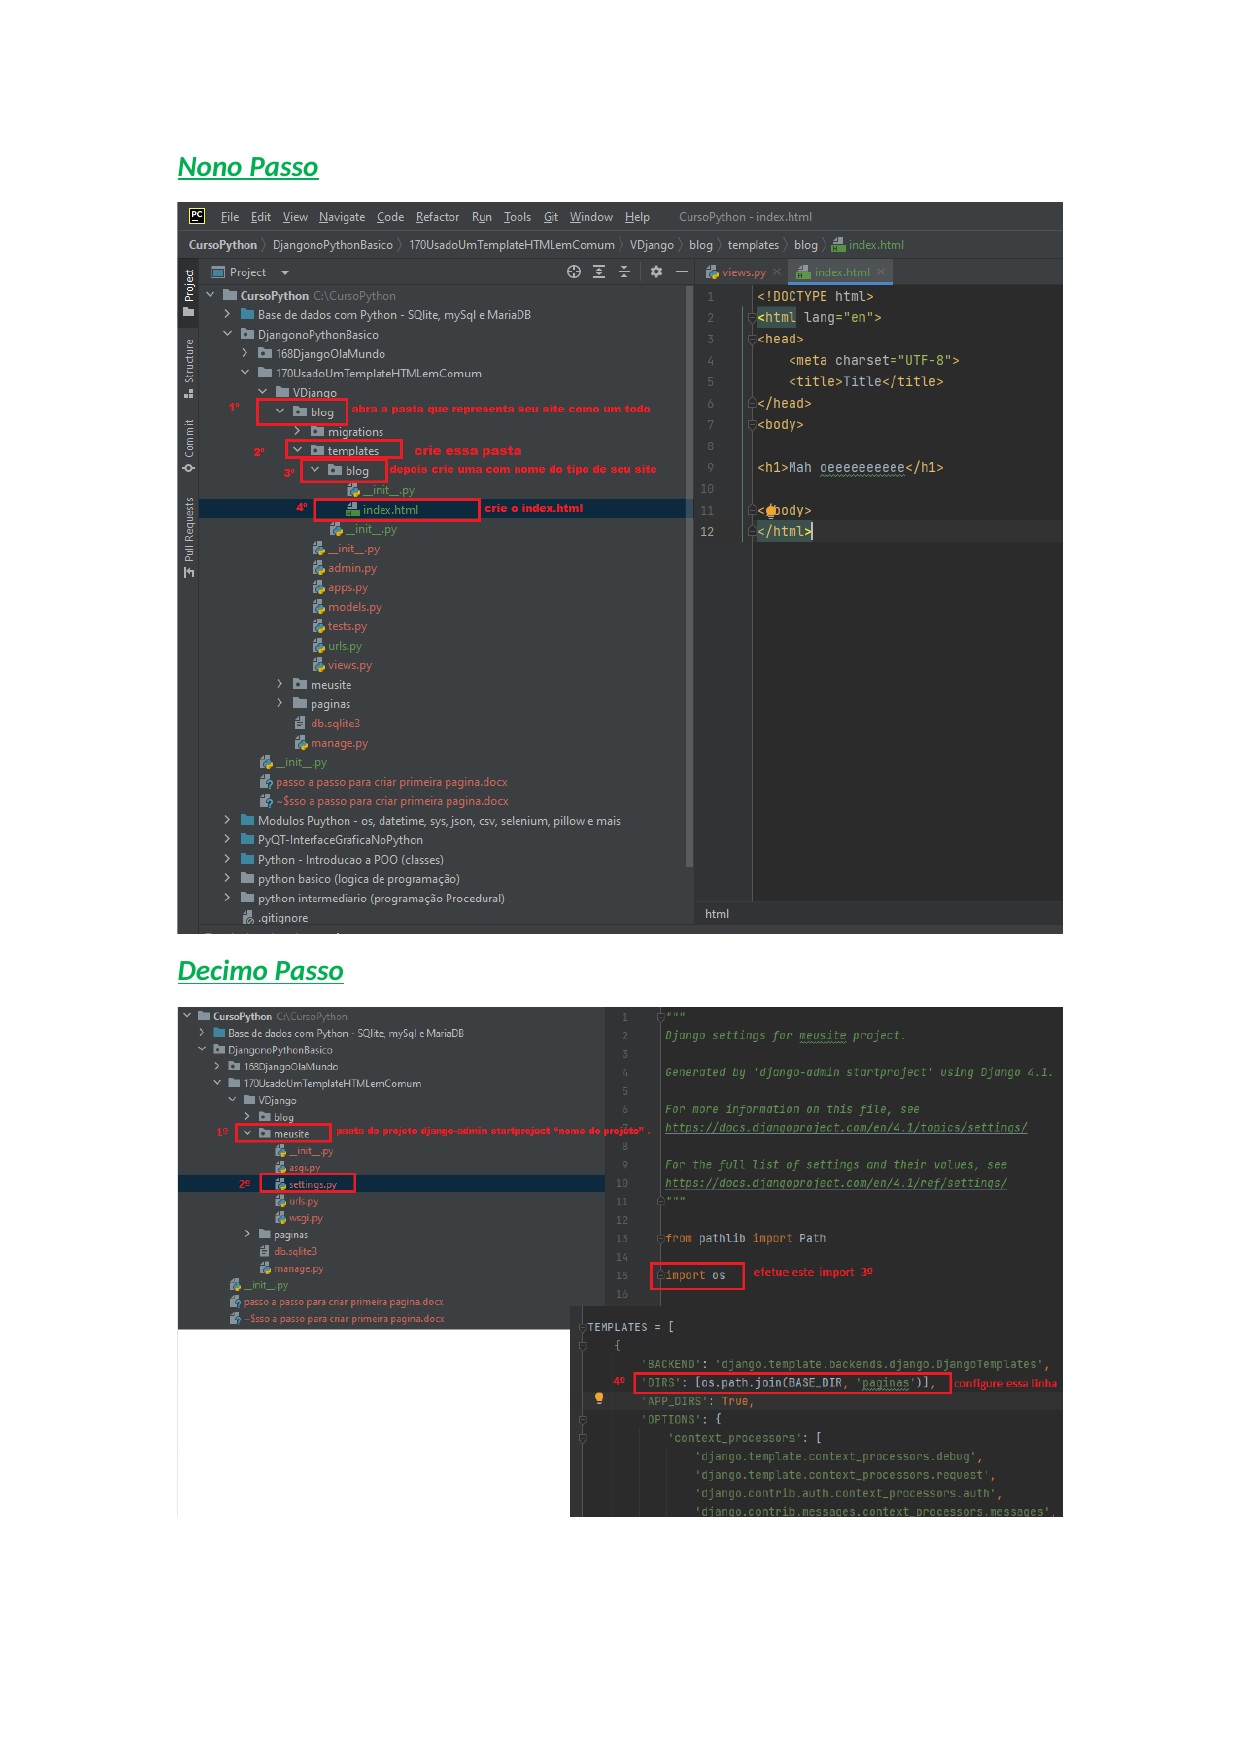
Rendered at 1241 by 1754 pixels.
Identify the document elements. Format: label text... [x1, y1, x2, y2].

picture [177, 202, 1063, 934]
text Nono Passo [177, 148, 1063, 183]
picture [177, 1007, 1063, 1517]
text Decimo Passo [177, 952, 1063, 988]
